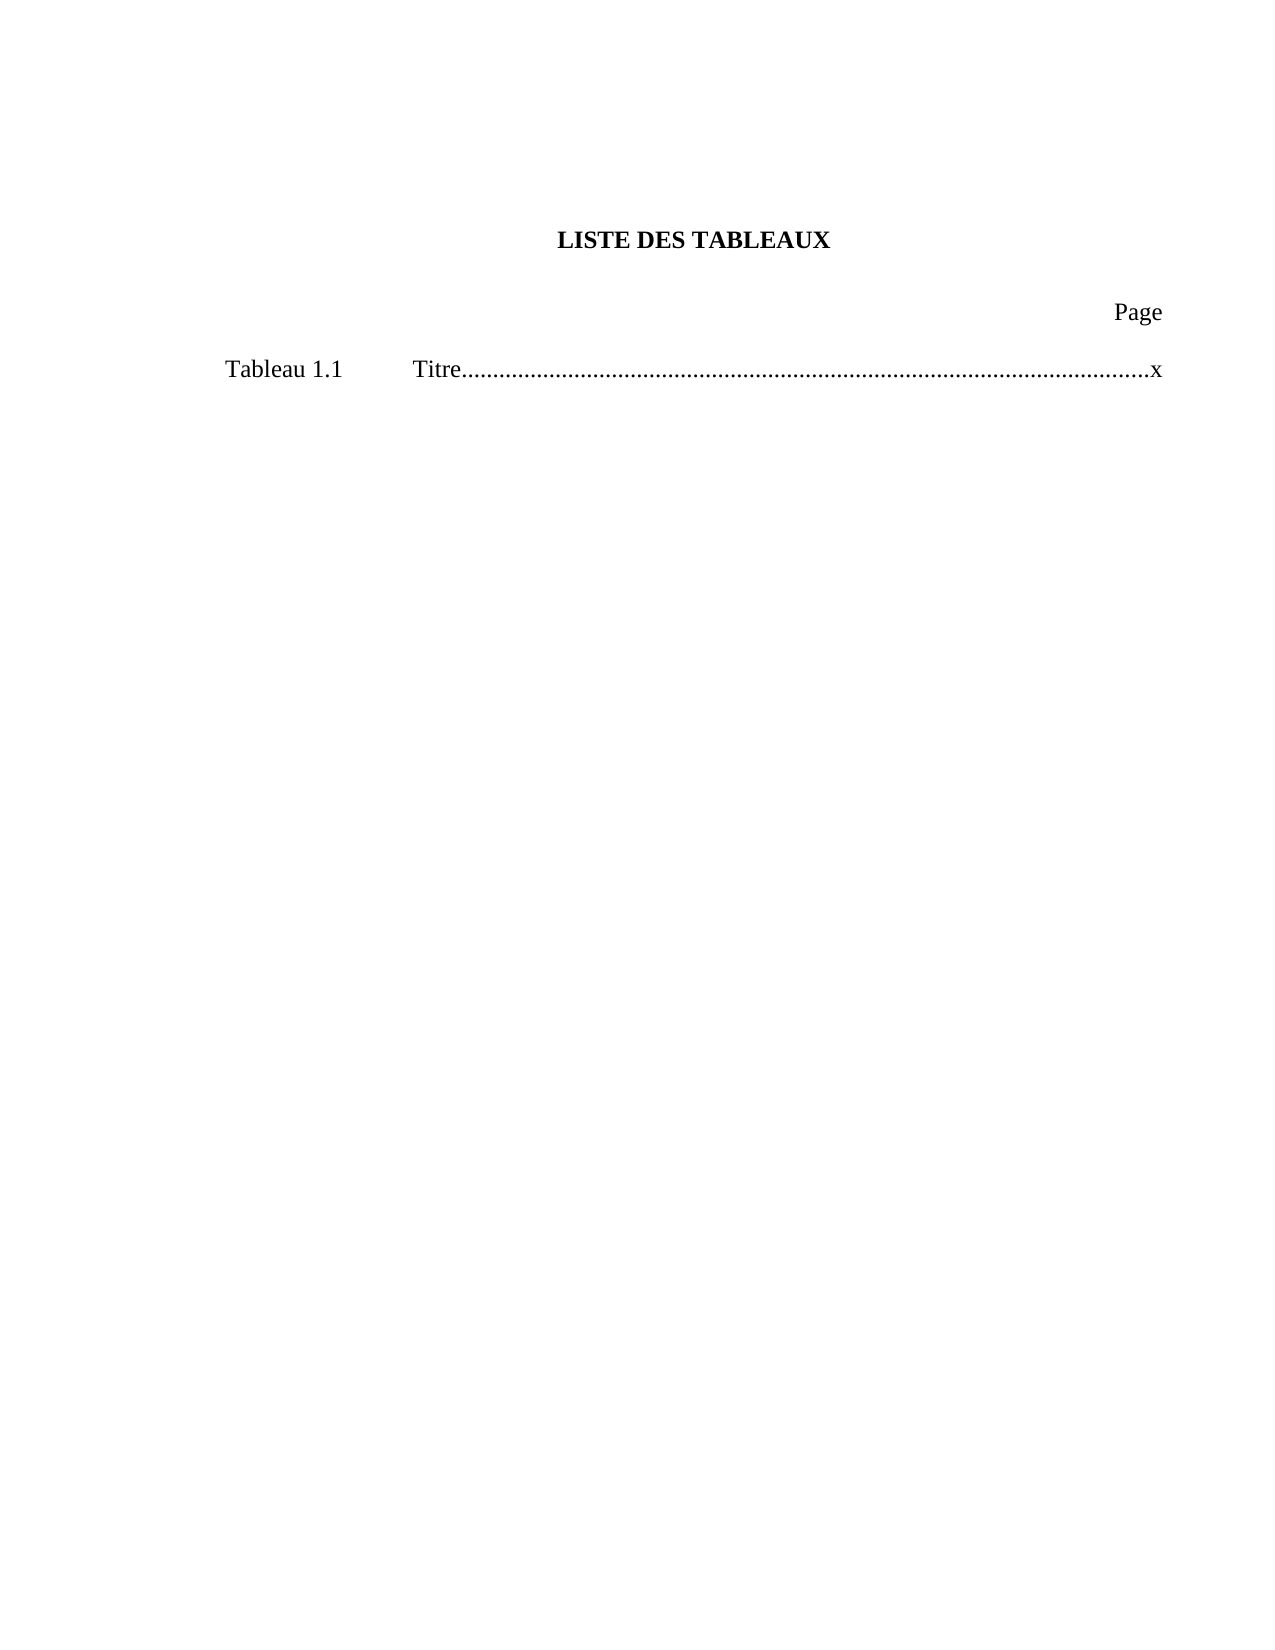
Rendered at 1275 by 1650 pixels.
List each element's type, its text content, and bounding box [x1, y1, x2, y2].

text Page [225, 297, 1162, 326]
text LISTE DES TABLEAUX [225, 225, 1162, 254]
text Tableau 1.1 Titre x [225, 354, 1162, 383]
